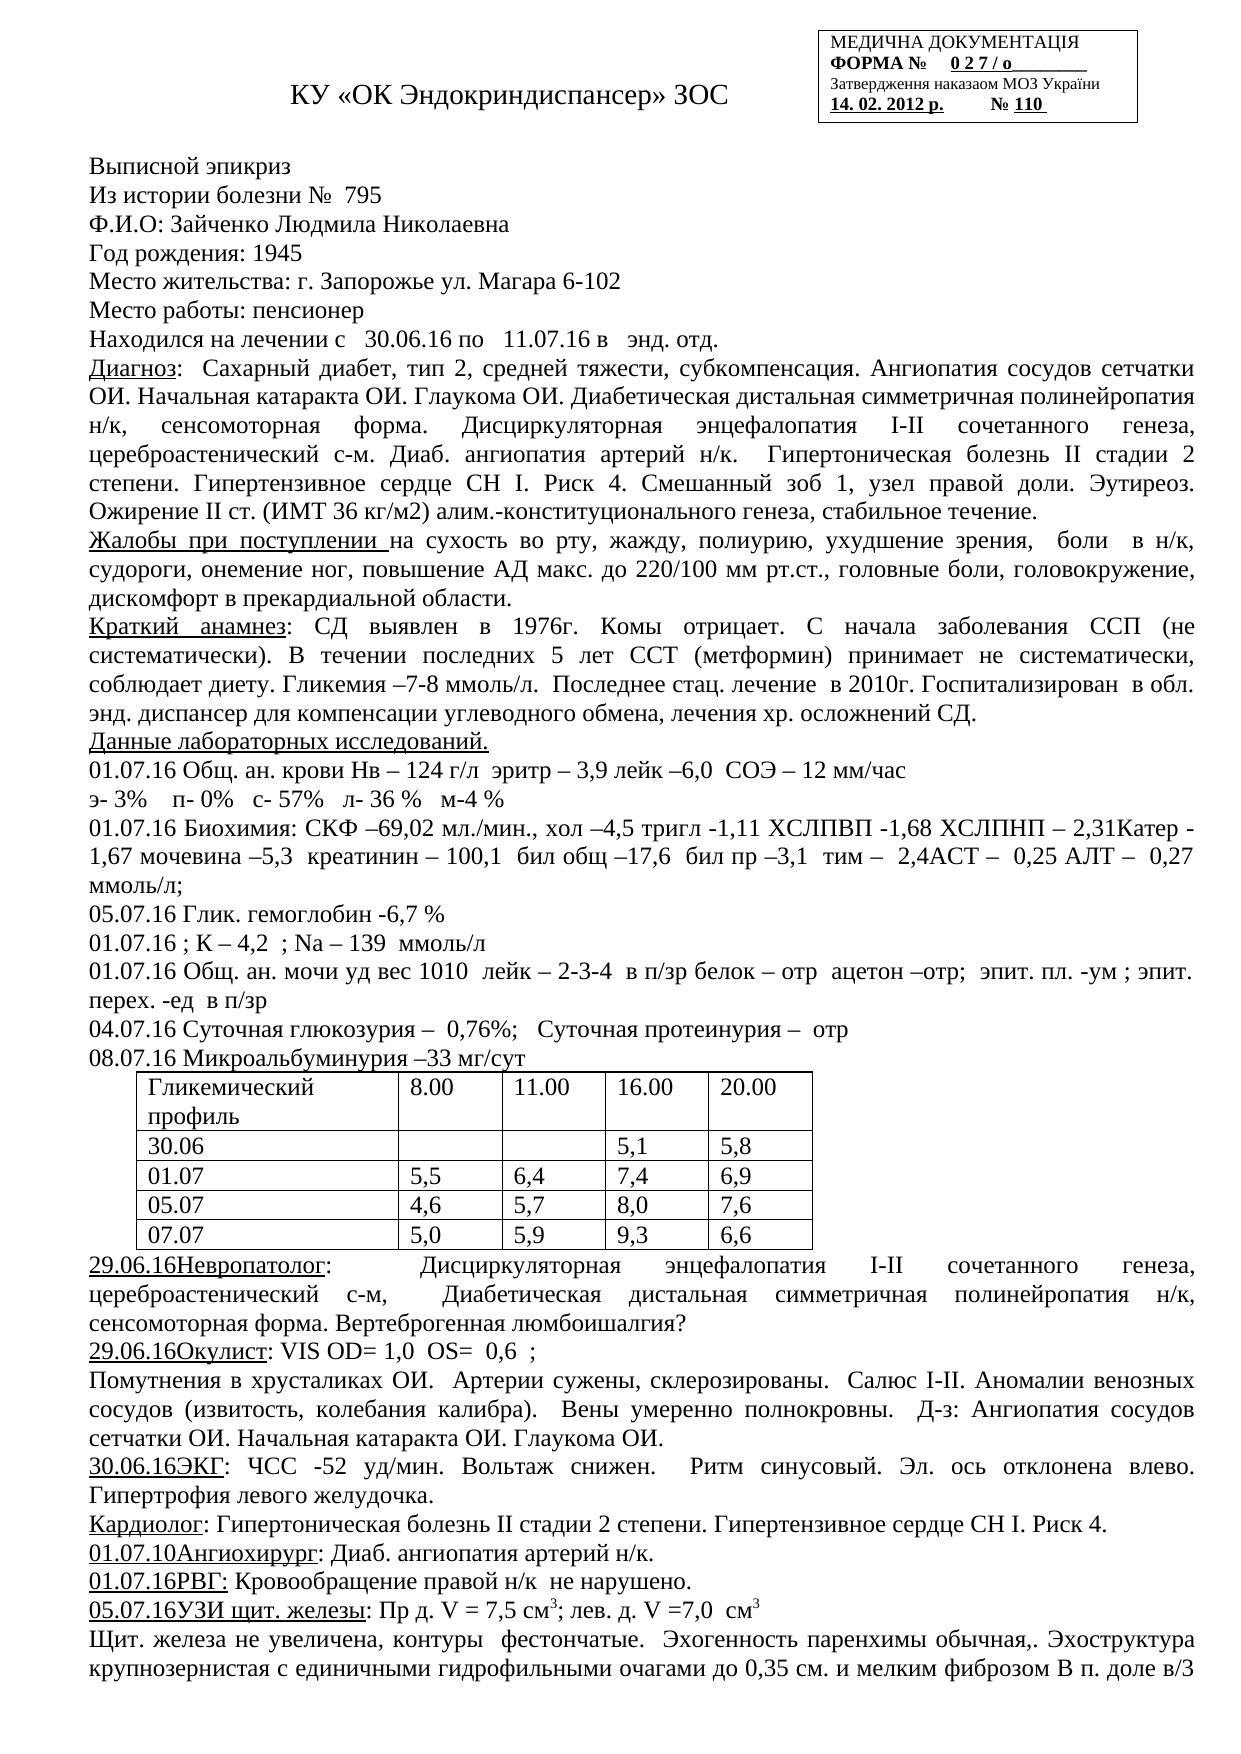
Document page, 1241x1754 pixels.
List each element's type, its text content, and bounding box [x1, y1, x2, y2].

table_cell [399, 1131, 502, 1160]
text Помутнения в хрусталиках ОИ. Артерии сужены, склерозированы. Салюс I-II. Аномалии венозных сосудов (извитость, колебания калибра). Вены умеренно полнокровны. Д-з: Ангиопатия сосудов сетчатки ОИ. Начальная катаракта ОИ. Глаукома ОИ. [89, 1365, 1196, 1451]
table_cell 7,4 [606, 1161, 708, 1189]
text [89, 1624, 1196, 1681]
text Краткий анамнез: СД выявлен в 1976г. Комы отрицает. С начала заболевания ССП (не систематически). В течении последних 5 лет ССТ (метформин) принимает не систематически, соблюдает диету. Гликемия –7-8 ммоль/л. Последнее стац. лечение в 2010г. Госпитализирован в обл. энд. диспансер для компенсации углеводного обмена, лечения хр. осложнений СД. [89, 611, 1196, 726]
table_cell 5,5 [399, 1161, 502, 1189]
subtitle Выписной эпикриз [89, 151, 1202, 180]
table_cell 01.07 [137, 1161, 398, 1189]
table_cell [503, 1131, 605, 1160]
table_cell 5,7 [503, 1191, 605, 1219]
table_header 16.00 [606, 1073, 708, 1130]
table_cell 5,9 [503, 1220, 605, 1249]
table_cell 6,4 [503, 1161, 605, 1189]
text 29.06.16Окулист: OD= 1,0 OS= 0,6 ; [89, 1336, 1196, 1365]
text 01.07.16 ; К – 4,2 ; Nа – 139 ммоль/л [89, 928, 1196, 956]
text Место жительства: г. Запорожье ул. Магара 6-102 [89, 266, 1196, 295]
text Кардиолог: Гипертоническая болезнь II стадии 2 степени. Гипертензивное сердце СН I. Риск 4. [89, 1509, 1196, 1538]
text 01.07.16РВГ: Кровообращение правой н/к не нарушено. [89, 1566, 1196, 1595]
table_header Гликемический профиль [137, 1073, 398, 1130]
table_cell 5,0 [399, 1220, 502, 1249]
table_cell 5,1 [606, 1131, 708, 1160]
table_cell 7,6 [709, 1191, 812, 1219]
table_cell 6,9 [709, 1161, 812, 1189]
text Диагноз: Сахарный диабет, тип 2, средней тяжести, субкомпенсация. Ангиопатия сосудов сетчатки ОИ. Начальная катаракта ОИ. Глаукома ОИ. Диабетическая дистальная симметричная полинейропатия н/к, сенсомоторная форма. Дисциркуляторная энцефалопатия I-II сочетанного генеза, цереброастенический с-м. Диаб. ангиопатия артерий н/к. Гипертоническая болезнь II стадии 2 степени. Гипертензивное сердце СН I. Риск 4. Смешанный зоб 1, узел правой доли. Эутиреоз. Ожирение II ст. (ИМТ 36 кг/м2) алим.-конституционального генеза, стабильное течение. [89, 353, 1196, 525]
table_header 20.00 [709, 1073, 812, 1130]
table_cell 9,3 [606, 1220, 708, 1249]
table_cell 4,6 [399, 1191, 502, 1219]
table_cell 5,8 [709, 1131, 812, 1160]
table_cell 8,0 [606, 1191, 708, 1219]
text Место работы: пенсионер [89, 295, 1196, 324]
text 01.07.16 Биохимия: СКФ –69,02 мл./мин., хол –4,5 тригл -1,11 ХСЛПВП -1,68 ХСЛПНП – 2,31Катер -1,67 мочевина –5,3 креатинин – 100,1 бил общ –17,6 бил пр –3,1 тим – 2,4АСТ – 0,25 АЛТ – 0,27 ммоль/л; [89, 813, 1196, 899]
table_header 8.00 [399, 1073, 502, 1130]
subtitle Ф.И.О: Зайченко Людмила Николаевна [89, 209, 1196, 238]
text 01.07.16 Общ. ан. крови Нв – 124 г/л эритр – 3,9 лейк –6,0 СОЭ – 12 мм/час [89, 755, 1196, 784]
text 05.07.16УЗИ щит. железы: Пр д. V = 7,5 см3; лев. д. V =7,0 см3 [89, 1595, 1196, 1624]
text 30.06.16ЭКГ: ЧСС -52 уд/мин. Вольтаж снижен. Ритм синусовый. Эл. ось отклонена влево. Гипертрофия левого желудочка. [89, 1451, 1196, 1509]
text Жалобы при поступлении на сухость во рту, жажду, полиурию, ухудшение зрения, боли в н/к, судороги, онемение ног, повышение АД макс. до 220/100 мм рт.ст., головные боли, головокружение, дискомфорт в прекардиальной области. [89, 525, 1196, 611]
text Данные лабораторных исследований. [89, 726, 1196, 755]
text 04.07.16 Суточная глюкозурия – 0,76%; Суточная протеинурия – отр [89, 1014, 1196, 1043]
table_cell 6,6 [709, 1220, 812, 1249]
table_header 11.00 [503, 1073, 605, 1130]
text Находился на лечении с 30.06.16 по 11.07.16 в энд. отд. [89, 324, 1196, 353]
text Год рождения: 1945 [89, 238, 1196, 266]
table_cell 05.07 [137, 1191, 398, 1219]
subtitle 08.07.16 Микроальбуминурия –33 мг/сут [89, 1043, 1196, 1071]
text 01.07.10Ангиохирург: Диаб. ангиопатия артерий н/к. [89, 1538, 1196, 1566]
table_cell 07.07 [137, 1220, 398, 1249]
subtitle 01.07.16 Общ. ан. мочи уд вес 1010 лейк – 2-3-4 в п/зр белок – отр ацетон –отр; эпит. пл. -ум ; эпит. перех. -ед в п/зр [89, 956, 1196, 1014]
text 29.06.16Невропатолог: Дисциркуляторная энцефалопатия I-II сочетанного генеза, цереброастенический с-м, Диабетическая дистальная симметричная полинейропатия н/к, сенсомоторная форма. Вертеброгенная люмбоишалгия? [89, 1250, 1196, 1336]
subtitle Из истории болезни № 795 [89, 180, 1196, 209]
text э- 3% п- 0% с- 57% л- 36 % м-4 % [89, 784, 1196, 813]
text 05.07.16 Глик. гемоглобин -6,7 % [89, 899, 1196, 928]
table_cell 30.06 [137, 1131, 398, 1160]
